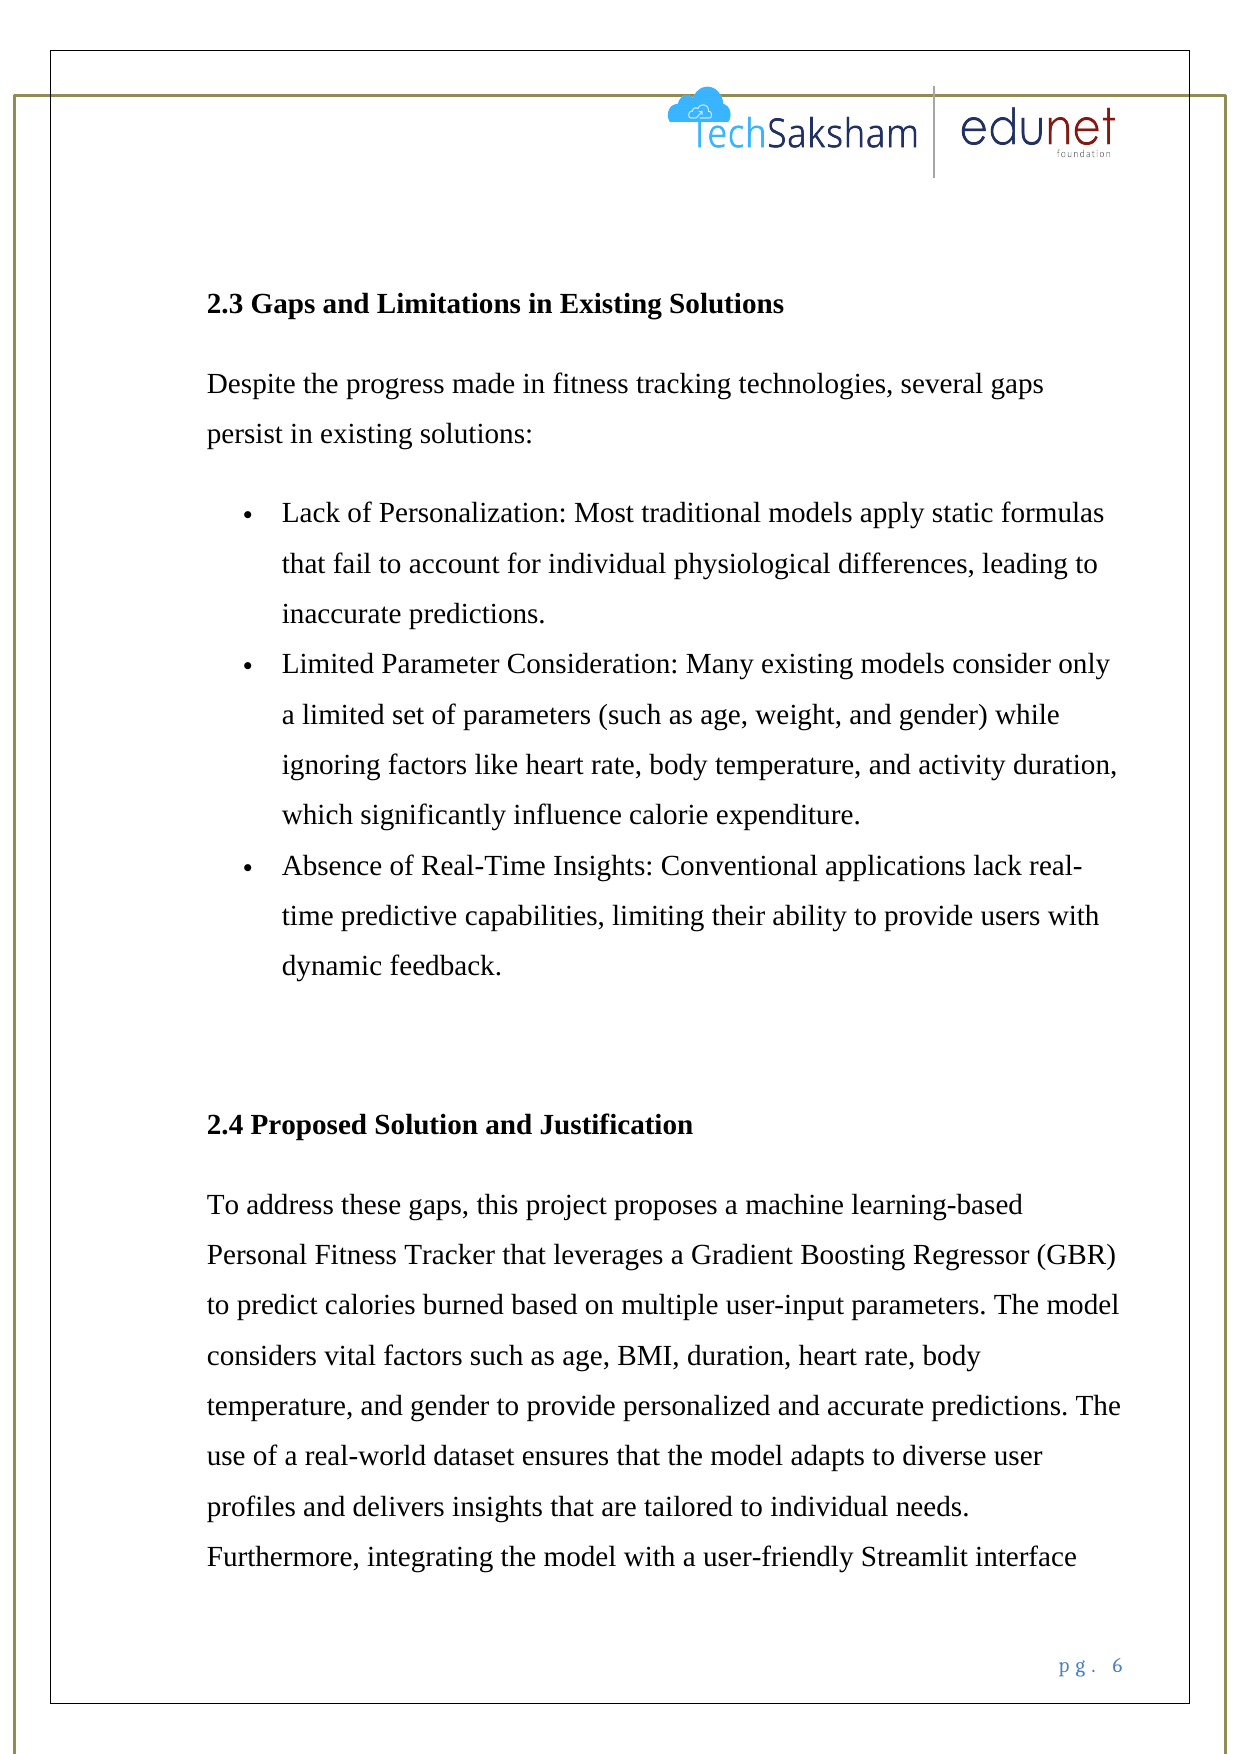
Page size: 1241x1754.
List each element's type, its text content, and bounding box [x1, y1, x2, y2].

picture [955, 100, 1122, 164]
text 2.4 Proposed Solution and Justification [207, 1107, 1122, 1141]
list Limited Parameter Consideration: Many existing models consider only a limited set of parameters (such as age, weight, and gender) while ignoring factors like heart rate, body temperature, and activity duration, which significantly influence calorie expenditure. [244, 646, 1122, 831]
text 2.3 Gaps and Limitations in Existing Solutions [207, 286, 1122, 320]
list Lack of Personalization: Most traditional models apply static formulas that fail to account for individual physiological differences, leading to inaccurate predictions. [244, 496, 1122, 630]
picture [662, 79, 923, 154]
list Absence of Real-Time Insights: Conventional applications lack real-time predictive capabilities, limiting their ability to provide users with dynamic feedback. [244, 848, 1122, 982]
text Despite the progress made in fitness tracking technologies, several gaps persist in existing solutions: [207, 366, 1122, 449]
